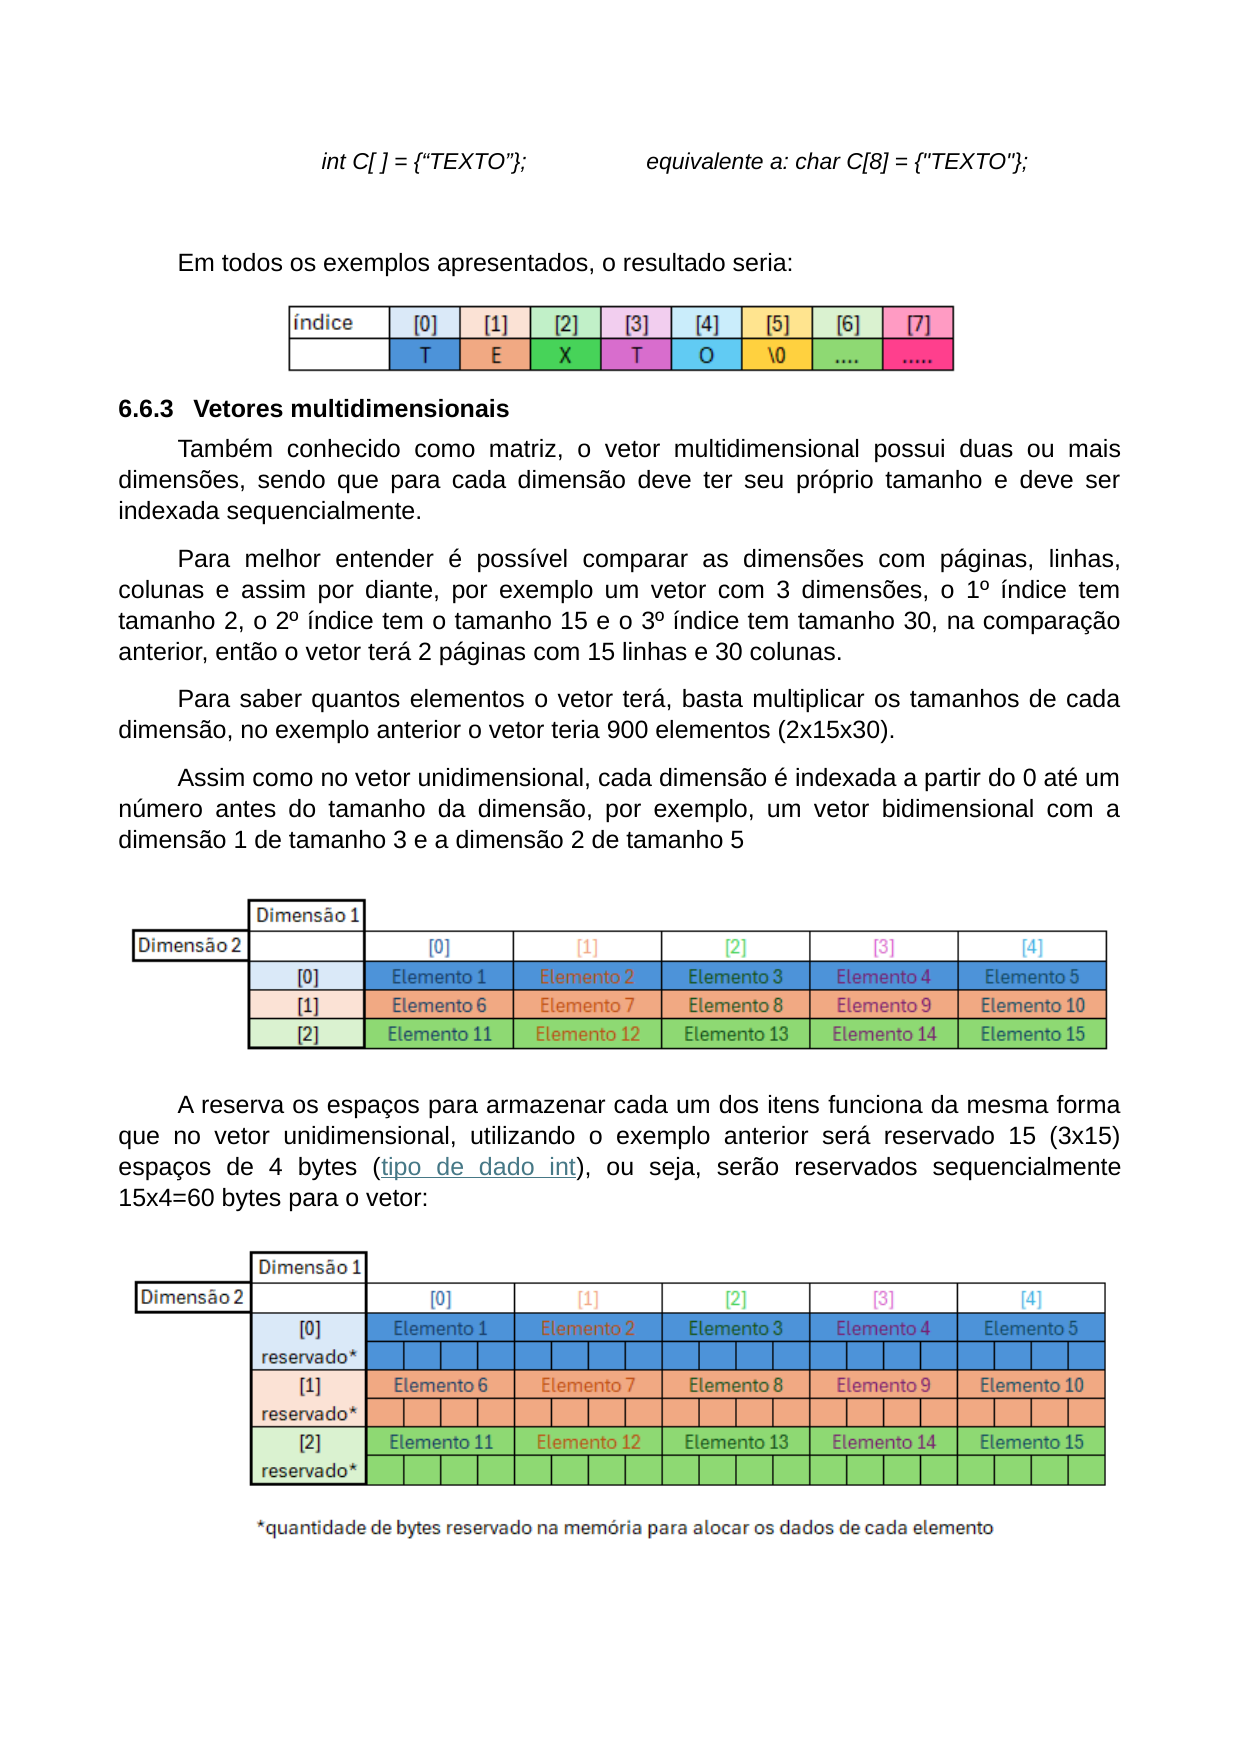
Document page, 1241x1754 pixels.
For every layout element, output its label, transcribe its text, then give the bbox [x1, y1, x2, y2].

text A reserva os espaços para armazenar cada um dos itens funciona da mesma forma que no vetor unidimensional, utilizando o exemplo anterior será reservado 15 (3x15) espaços de 4 bytes (tipo de dado int), ou seja, serão reservados sequencialmente 15x4=60 bytes para o vetor: [118, 1090, 1122, 1212]
text Em todos os exemplos apresentados, o resultado seria: [118, 248, 1122, 277]
text Para melhor entender é possível comparar as dimensões com páginas, linhas, colunas e assim por diante, por exemplo um vetor com 3 dimensões, o 1º índice tem tamanho 2, o 2º índice tem o tamanho 15 e o 3º índice tem tamanho 30, na comparação anterior, então o vetor terá 2 páginas com 15 linhas e 30 colunas. [118, 544, 1122, 666]
text Para saber quantos elementos o vetor terá, basta multiplicar os tamanhos de cada dimensão, no exemplo anterior o vetor teria 900 elementos (2x15x30). [118, 684, 1122, 744]
picture [118, 1230, 1123, 1540]
picture [118, 873, 1123, 1071]
text Assim como no vetor unidimensional, cada dimensão é indexada a partir do 0 até um número antes do tamanho da dimensão, por exemplo, um vetor bidimensional com a dimensão 1 de tamanho 3 e a dimensão 2 de tamanho 5 [118, 763, 1122, 854]
table_cell int C[ ] = {“TEXTO”}; [310, 148, 635, 200]
text Vetores multidimensionais [118, 394, 1122, 423]
table_cell equivalente a: char C[8] = {"TEXTO"}; [635, 148, 1122, 200]
picture [281, 295, 959, 376]
text Também conhecido como matriz, o vetor multidimensional possui duas ou mais dimensões, sendo que para cada dimensão deve ter seu próprio tamanho e deve ser indexada sequencialmente. [118, 434, 1122, 525]
